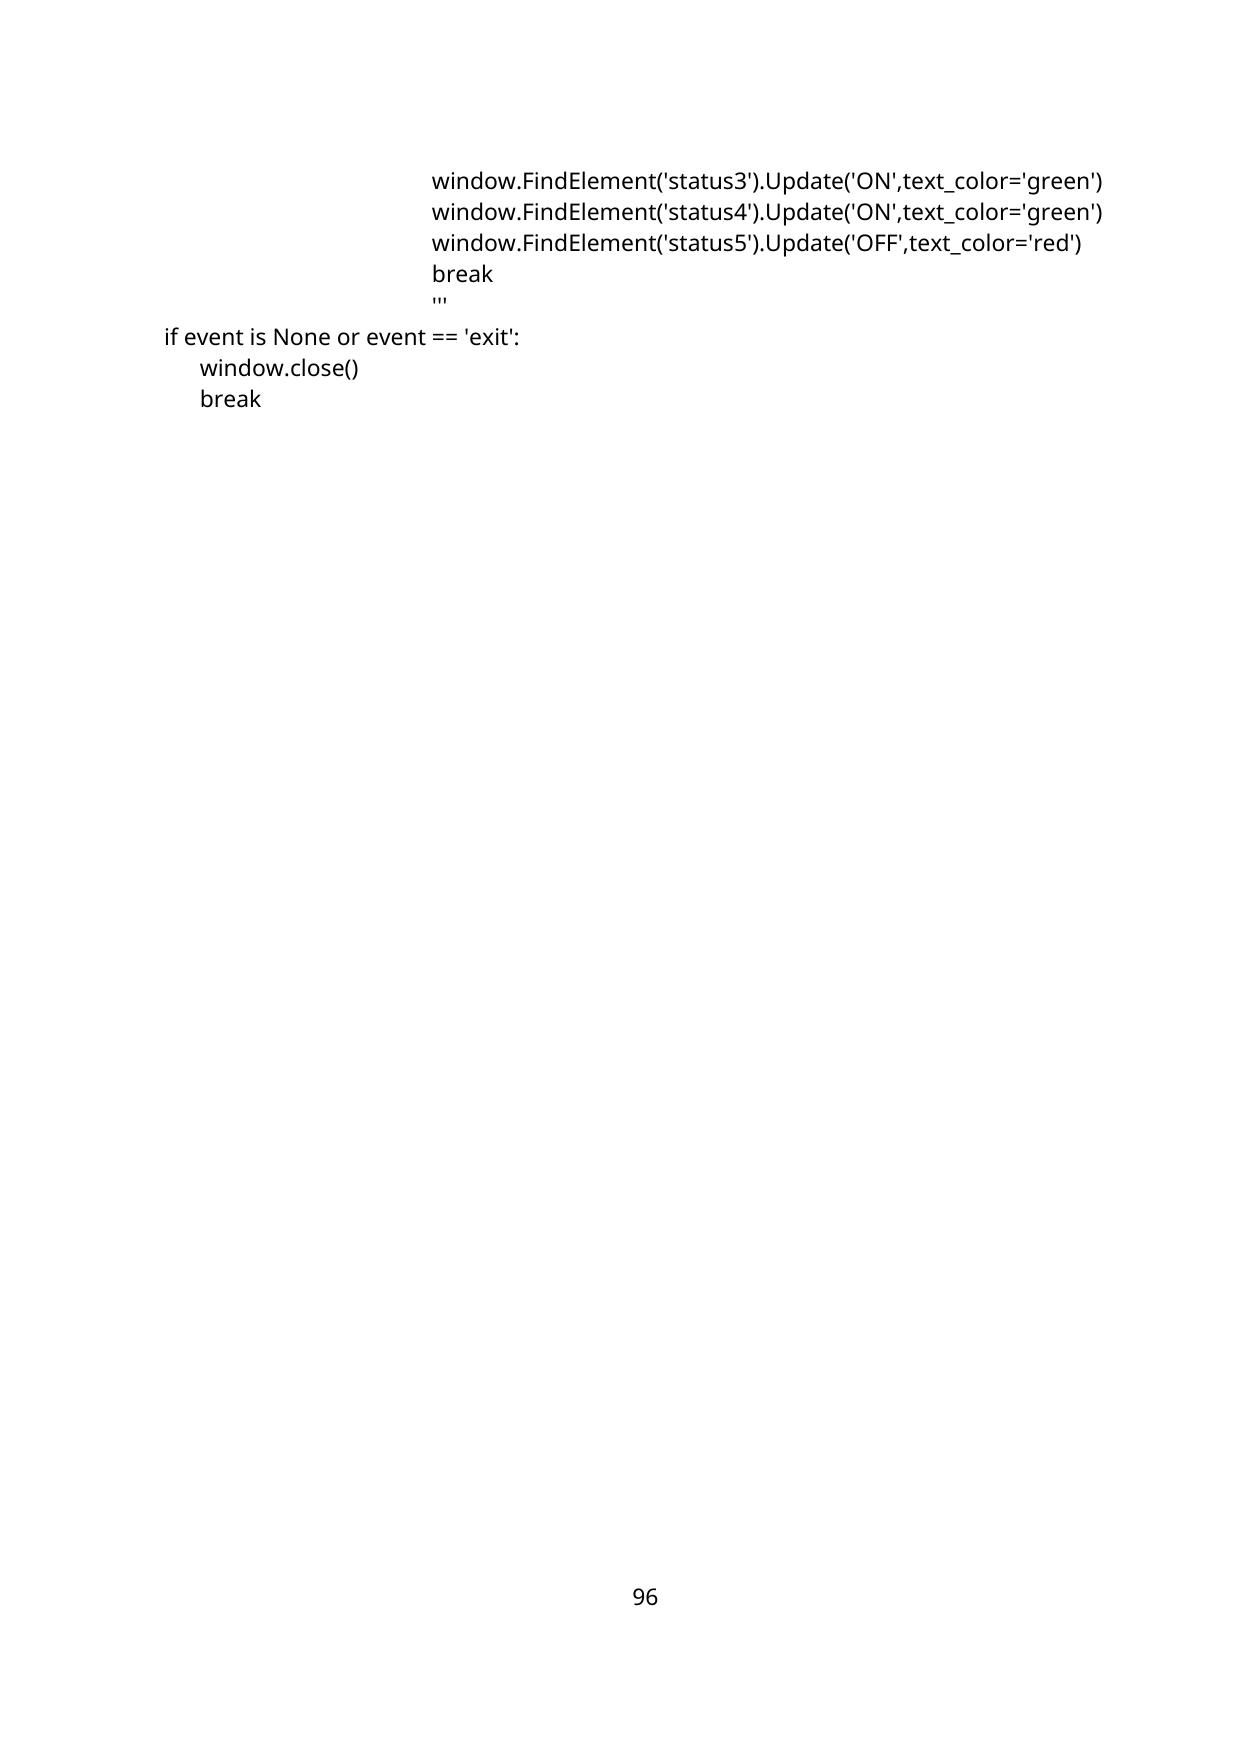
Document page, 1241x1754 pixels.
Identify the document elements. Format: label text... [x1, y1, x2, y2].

text window.close() [152, 352, 1138, 383]
text window.FindElement('status5').Update('OFF',text_color='red') [152, 227, 1138, 258]
text ''' [152, 289, 1138, 321]
text if event is None or event == 'exit': [152, 321, 1138, 352]
text window.FindElement('status4').Update('ON',text_color='green') [152, 196, 1138, 227]
text break [152, 383, 1138, 414]
text break [152, 258, 1138, 289]
text window.FindElement('status3').Update('ON',text_color='green') [152, 164, 1138, 196]
